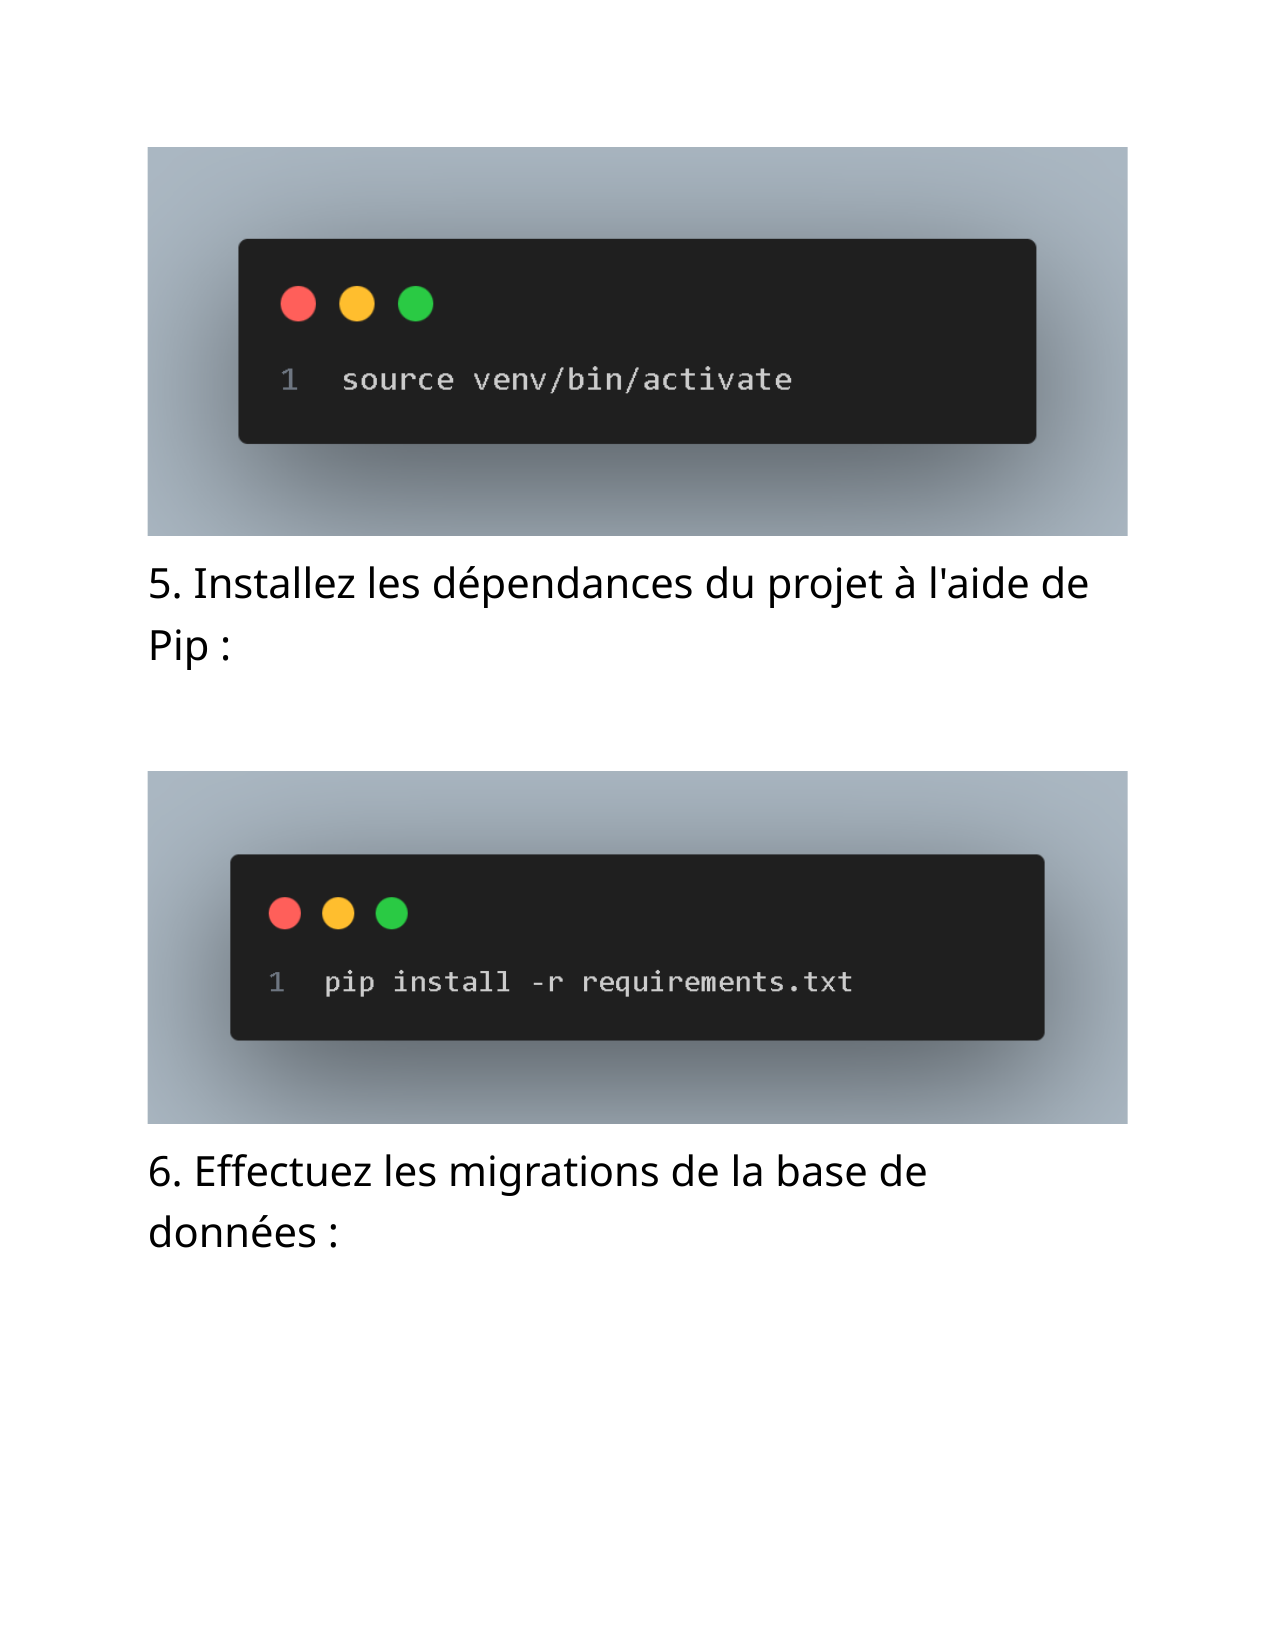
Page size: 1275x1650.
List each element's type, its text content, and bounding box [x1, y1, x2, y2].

picture [147, 771, 1128, 1124]
text 5. Installez les dépendances du projet à l'aide de Pip : [148, 554, 1127, 672]
text 6. Effectuez les migrations de la base de données : [148, 1142, 1127, 1260]
picture [147, 147, 1128, 536]
